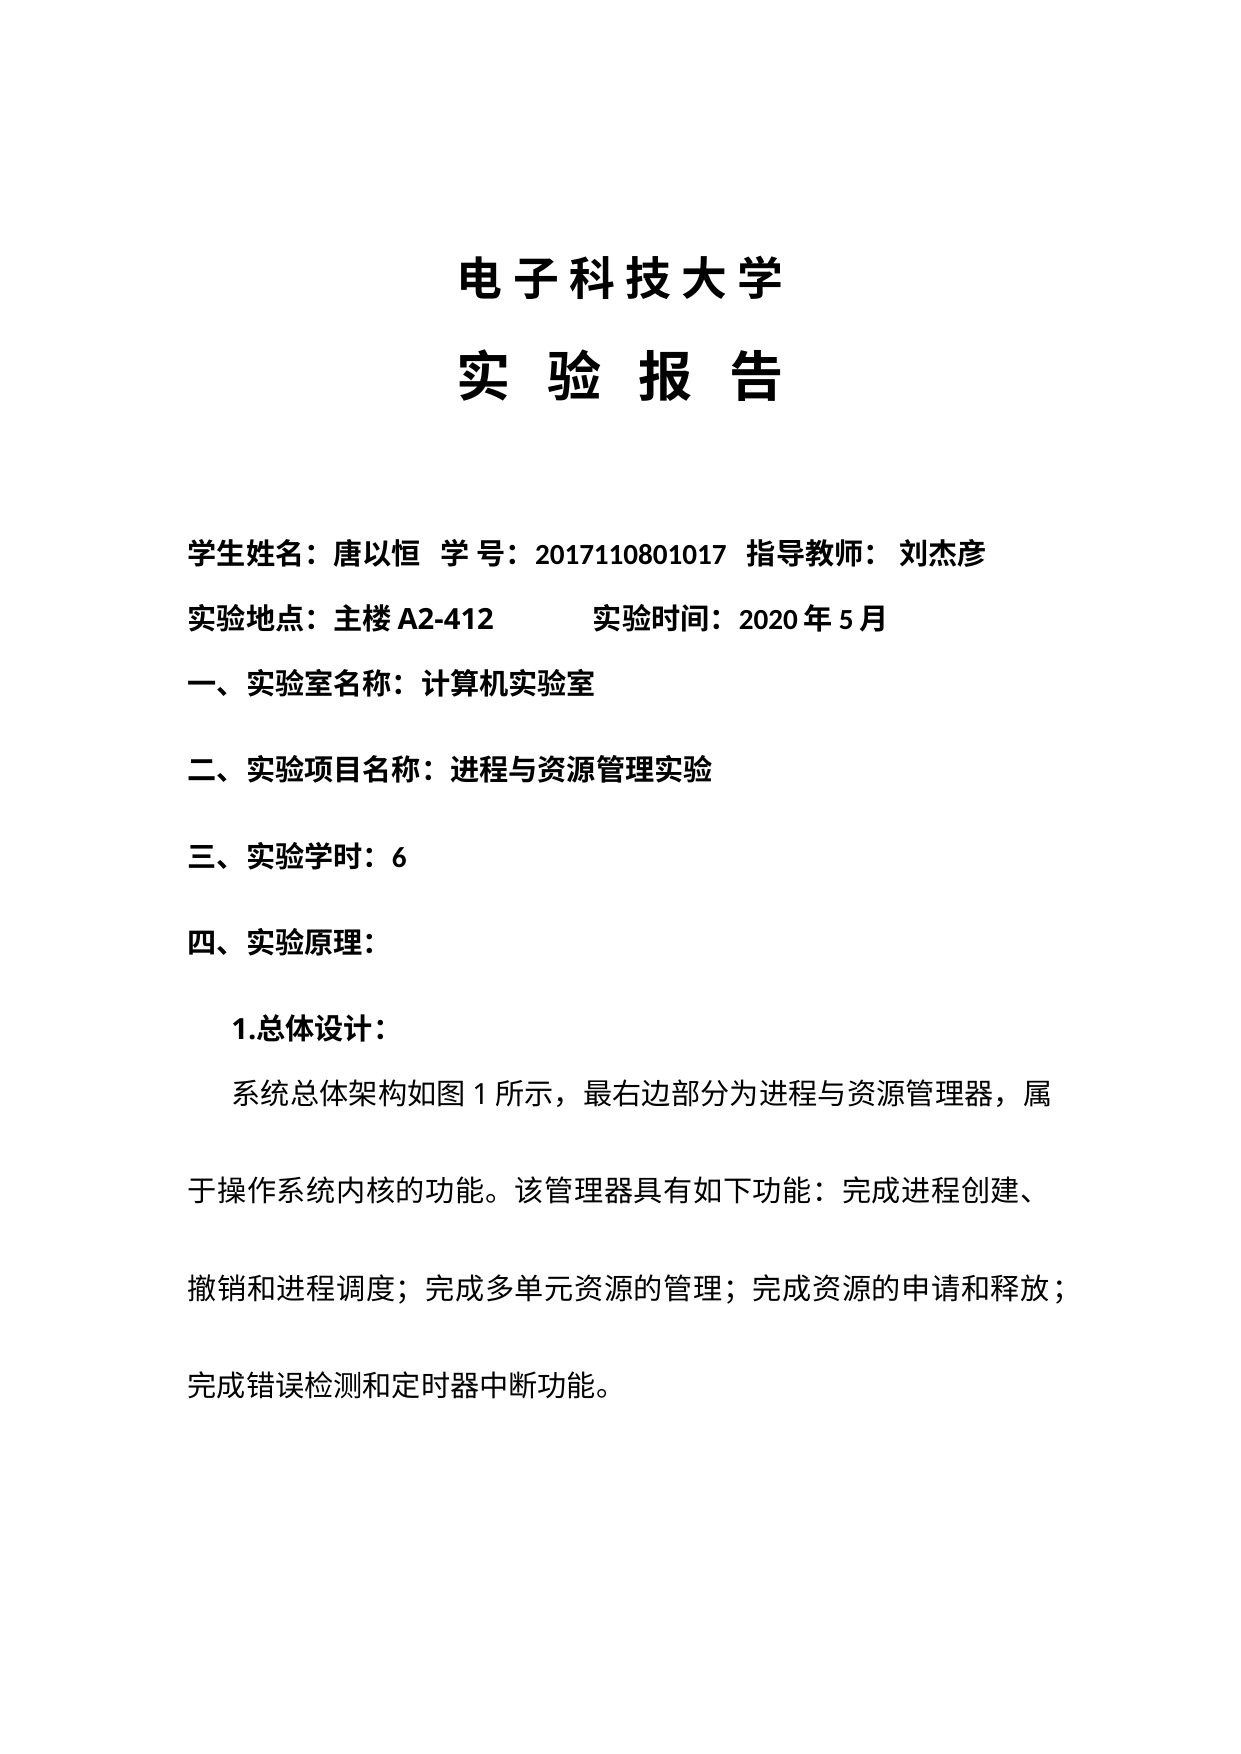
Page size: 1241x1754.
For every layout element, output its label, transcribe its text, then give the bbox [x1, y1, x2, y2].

text 二、实验项目名称：进程与资源管理实验 [187, 736, 1053, 801]
text 实验地点：主楼A2-412 实验时间：2020年5月 [187, 584, 1053, 649]
text 三、实验学时：6 [187, 822, 1053, 887]
text 一、实验室名称：计算机实验室 [187, 649, 1053, 714]
text 电 子 科 技 大 学 [187, 227, 1053, 324]
text 四、实验原理： [187, 908, 1053, 973]
text 实 验 报 告 [187, 324, 1053, 422]
text 系统总体架构如图1所示，最右边部分为进程与资源管理器，属于操作系统内核的功能。该管理器具有如下功能：完成进程创建、撤销和进程调度；完成多单元资源的管理；完成资源的申请和释放；完成错误检测和定时器中断功能。 [187, 1059, 1053, 1417]
text 1.总体设计： [187, 994, 1053, 1059]
text 学生姓名：唐以恒 学 号：2017110801017 指导教师： 刘杰彦 [187, 519, 1053, 584]
